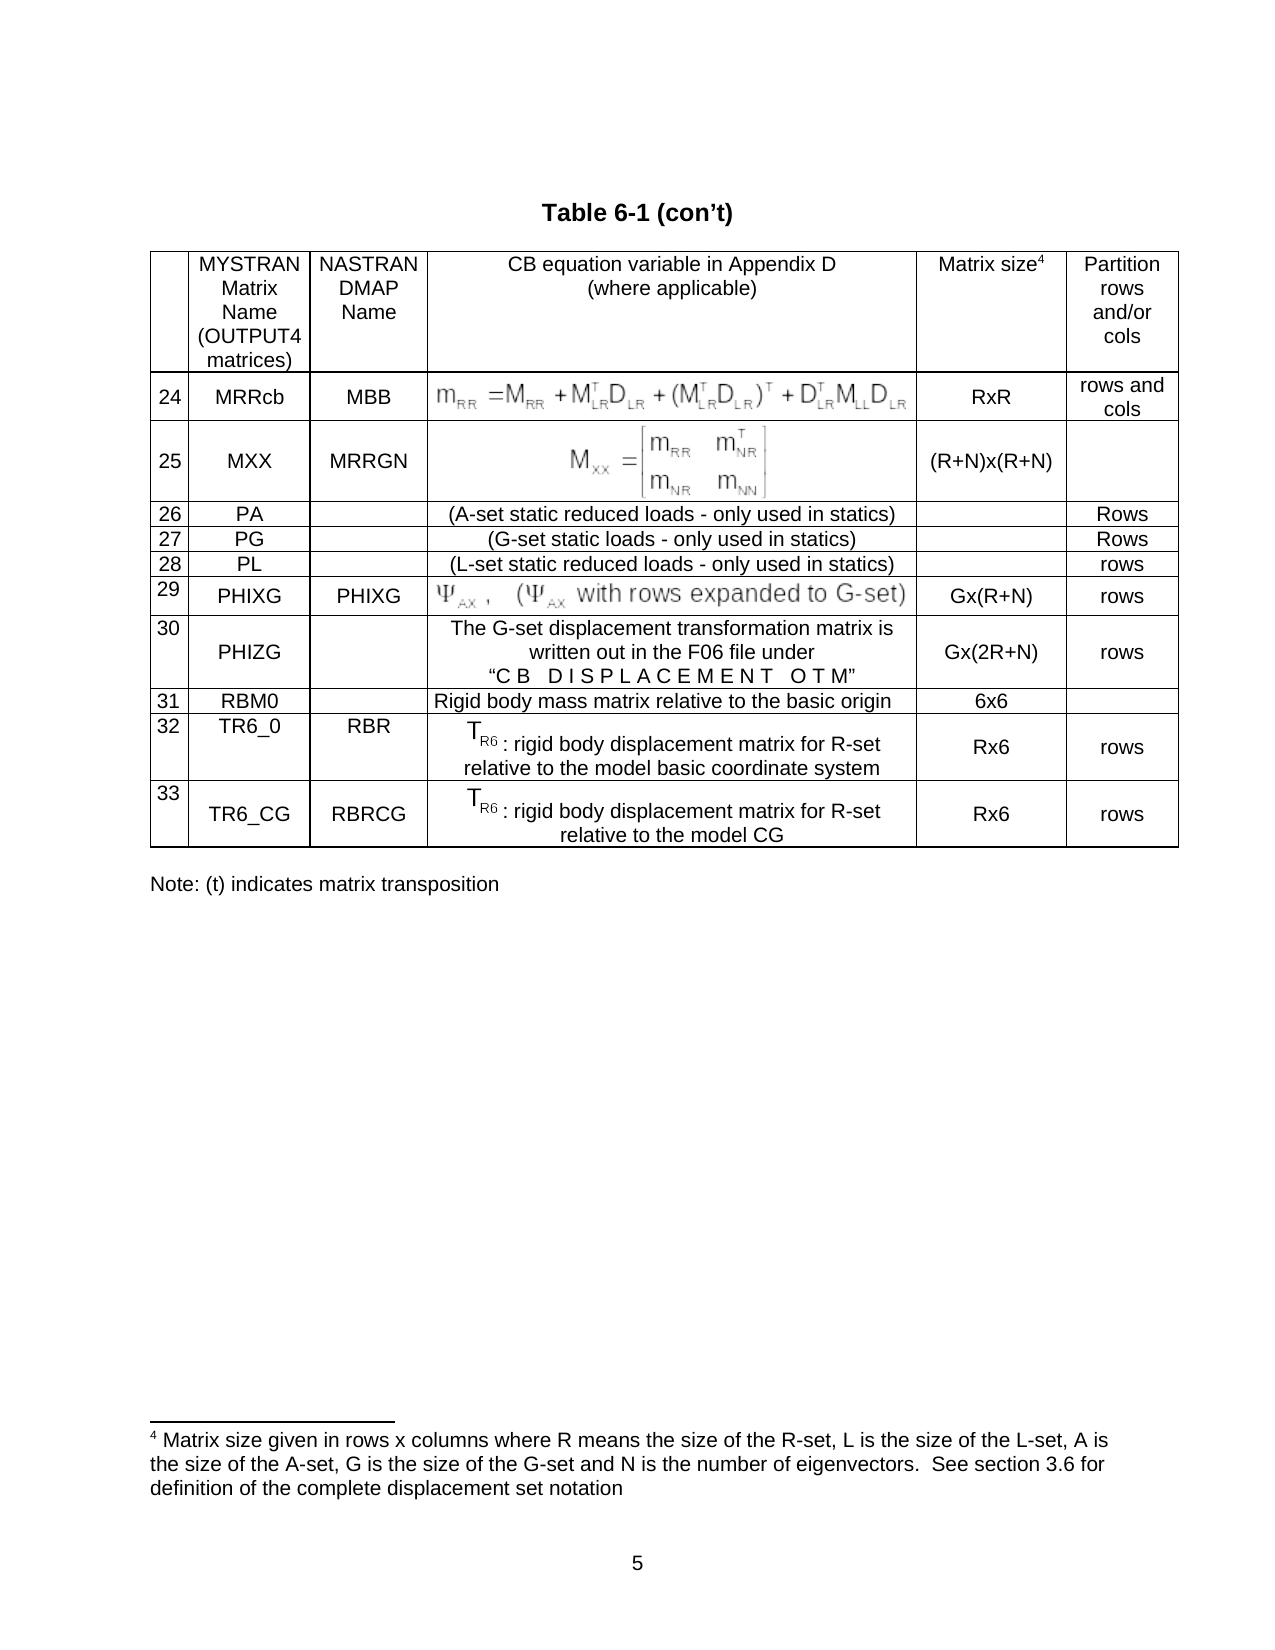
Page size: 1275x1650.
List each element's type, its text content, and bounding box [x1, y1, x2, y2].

table_cell 28 [151, 552, 188, 576]
table_cell 32 [151, 714, 188, 779]
table_cell RxR [917, 373, 1066, 420]
table_cell (R+N)x(R+N) [917, 421, 1066, 501]
table_cell : rigid body displacement matrix for R-set relative to the model CG [428, 781, 916, 846]
table_cell 33 [151, 781, 188, 846]
table_cell Rx6 [917, 714, 1066, 779]
table_cell rows [1067, 577, 1178, 615]
table_cell Rows [1067, 527, 1178, 551]
table_cell RBRCG [311, 781, 427, 846]
table_cell 26 [151, 502, 188, 526]
table_cell RBM0 [189, 689, 309, 713]
table_cell [917, 527, 1066, 551]
table_cell Gx(2R+N) [917, 616, 1066, 688]
table_cell : rigid body displacement matrix for R-set relative to the model basic coordinate system [428, 714, 916, 779]
table_header MYSTRAN Matrix Name (OUTPUT4 matrices) [189, 252, 309, 371]
table_cell 30 [151, 616, 188, 688]
table_cell PHIXG [189, 577, 309, 615]
table_cell [311, 502, 427, 526]
table_cell [428, 373, 916, 420]
table_cell MXX [189, 421, 309, 501]
table_cell [917, 502, 1066, 526]
text Table 6-1 (con’t) [150, 198, 1125, 227]
table_cell PHIXG [311, 577, 427, 615]
table_cell Gx(R+N) [917, 577, 1066, 615]
table_cell Rigid body mass matrix relative to the basic origin [428, 689, 916, 713]
table_header [151, 252, 188, 371]
table_cell 24 [151, 373, 188, 420]
table_cell 25 [151, 421, 188, 501]
table_cell rows [1067, 714, 1178, 779]
table_cell RBR [311, 714, 427, 779]
table_cell Rows [1067, 502, 1178, 526]
table_cell [1067, 421, 1178, 501]
table_cell [917, 552, 1066, 576]
table_header CB equation variable in Appendix D (where applicable) [428, 252, 916, 371]
table_cell rows [1067, 552, 1178, 576]
table_cell [311, 527, 427, 551]
table_cell Rx6 [917, 781, 1066, 846]
table_cell [428, 421, 916, 501]
table_cell PHIZG [189, 616, 309, 688]
table_header NASTRAN DMAP Name [311, 252, 427, 371]
table_cell 31 [151, 689, 188, 713]
table_cell TR6_0 [189, 714, 309, 779]
table_cell [311, 552, 427, 576]
table_cell [1067, 689, 1178, 713]
table_cell MBB [311, 373, 427, 420]
table_cell (L-set static reduced loads - only used in statics) [428, 552, 916, 576]
table_cell rows [1067, 781, 1178, 846]
table_cell 29 [151, 577, 188, 615]
table_header Partition rows and/or cols [1067, 252, 1178, 371]
table_cell TR6_CG [189, 781, 309, 846]
table_cell PA [189, 502, 309, 526]
table_header Matrix size [917, 252, 1066, 371]
table_cell MRRGN [311, 421, 427, 501]
table_cell (A-set static reduced loads - only used in statics) [428, 502, 916, 526]
table_cell [311, 689, 427, 713]
table_cell 27 [151, 527, 188, 551]
table_cell [428, 577, 916, 615]
text Note: (t) indicates matrix transposition [150, 871, 1125, 895]
table_cell rows and cols [1067, 373, 1178, 420]
table_cell rows [1067, 616, 1178, 688]
table_cell PG [189, 527, 309, 551]
table_cell MRRcb [189, 373, 309, 420]
table_cell [311, 616, 427, 688]
table_cell The G-set displacement transformation matrix is written out in the F06 file under “C B D I S P L A C E M E N T O T M” [428, 616, 916, 688]
table_cell 6x6 [917, 689, 1066, 713]
table_cell PL [189, 552, 309, 576]
table_cell (G-set static loads - only used in statics) [428, 527, 916, 551]
